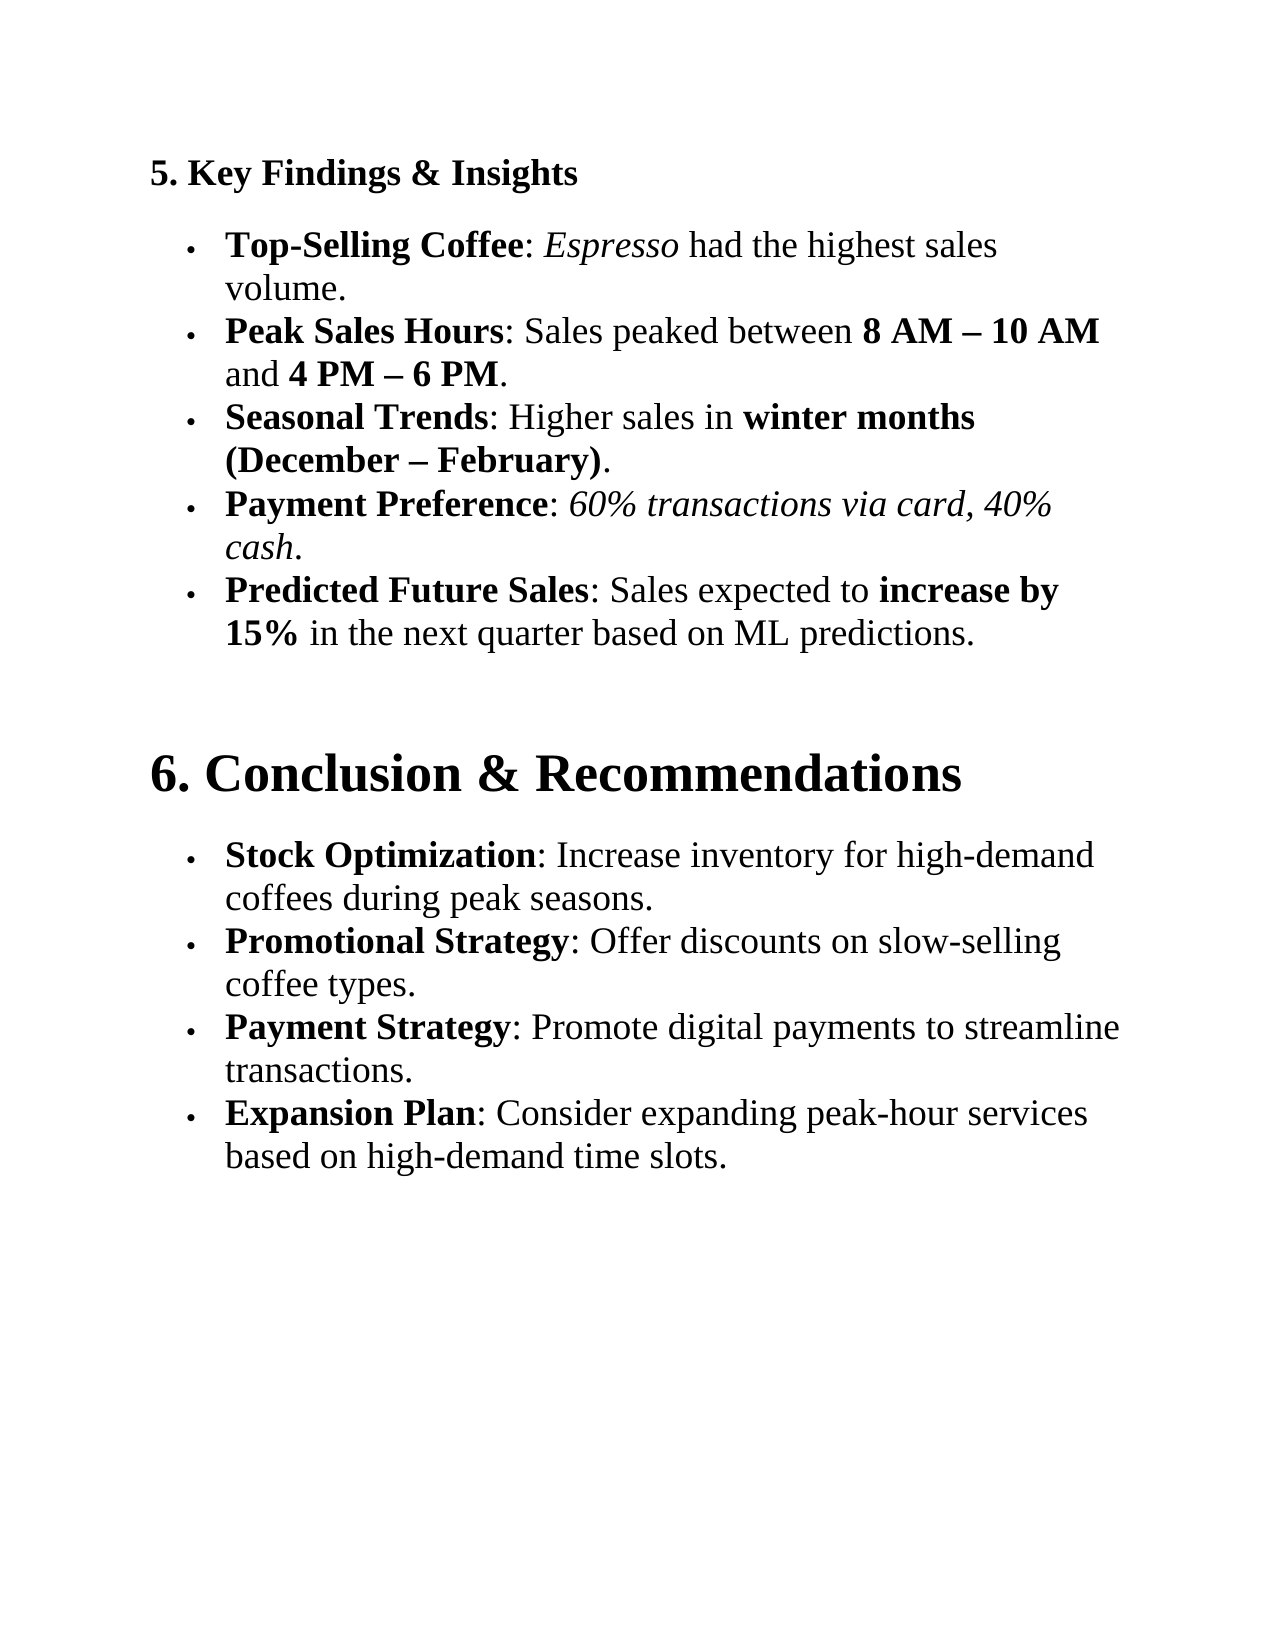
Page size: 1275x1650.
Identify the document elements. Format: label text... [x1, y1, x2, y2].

list Promotional Strategy: Offer discounts on slow-selling coffee types. [187, 918, 1125, 1004]
text 5. Key Findings & Insights [150, 150, 1125, 193]
list Predicted Future Sales: Sales expected to increase by 15% in the next quarter based on ML predictions. [187, 567, 1125, 653]
list Seasonal Trends: Higher sales in winter months (December – February). [187, 395, 1125, 481]
list Top-Selling Coffee: Espresso had the highest sales volume. [187, 222, 1125, 308]
text 6. Conclusion & Recommendations [150, 741, 1125, 803]
list Payment Preference: 60% transactions via card, 40% cash. [187, 481, 1125, 567]
list Peak Sales Hours: Sales peaked between 8 AM – 10 AM and 4 PM – 6 PM. [187, 308, 1125, 395]
list Payment Strategy: Promote digital payments to streamline transactions. [187, 1004, 1125, 1091]
list Expansion Plan: Consider expanding peak-hour services based on high-demand time slots. [187, 1091, 1125, 1177]
list Stock Optimization: Increase inventory for high-demand coffees during peak seasons. [187, 832, 1125, 918]
